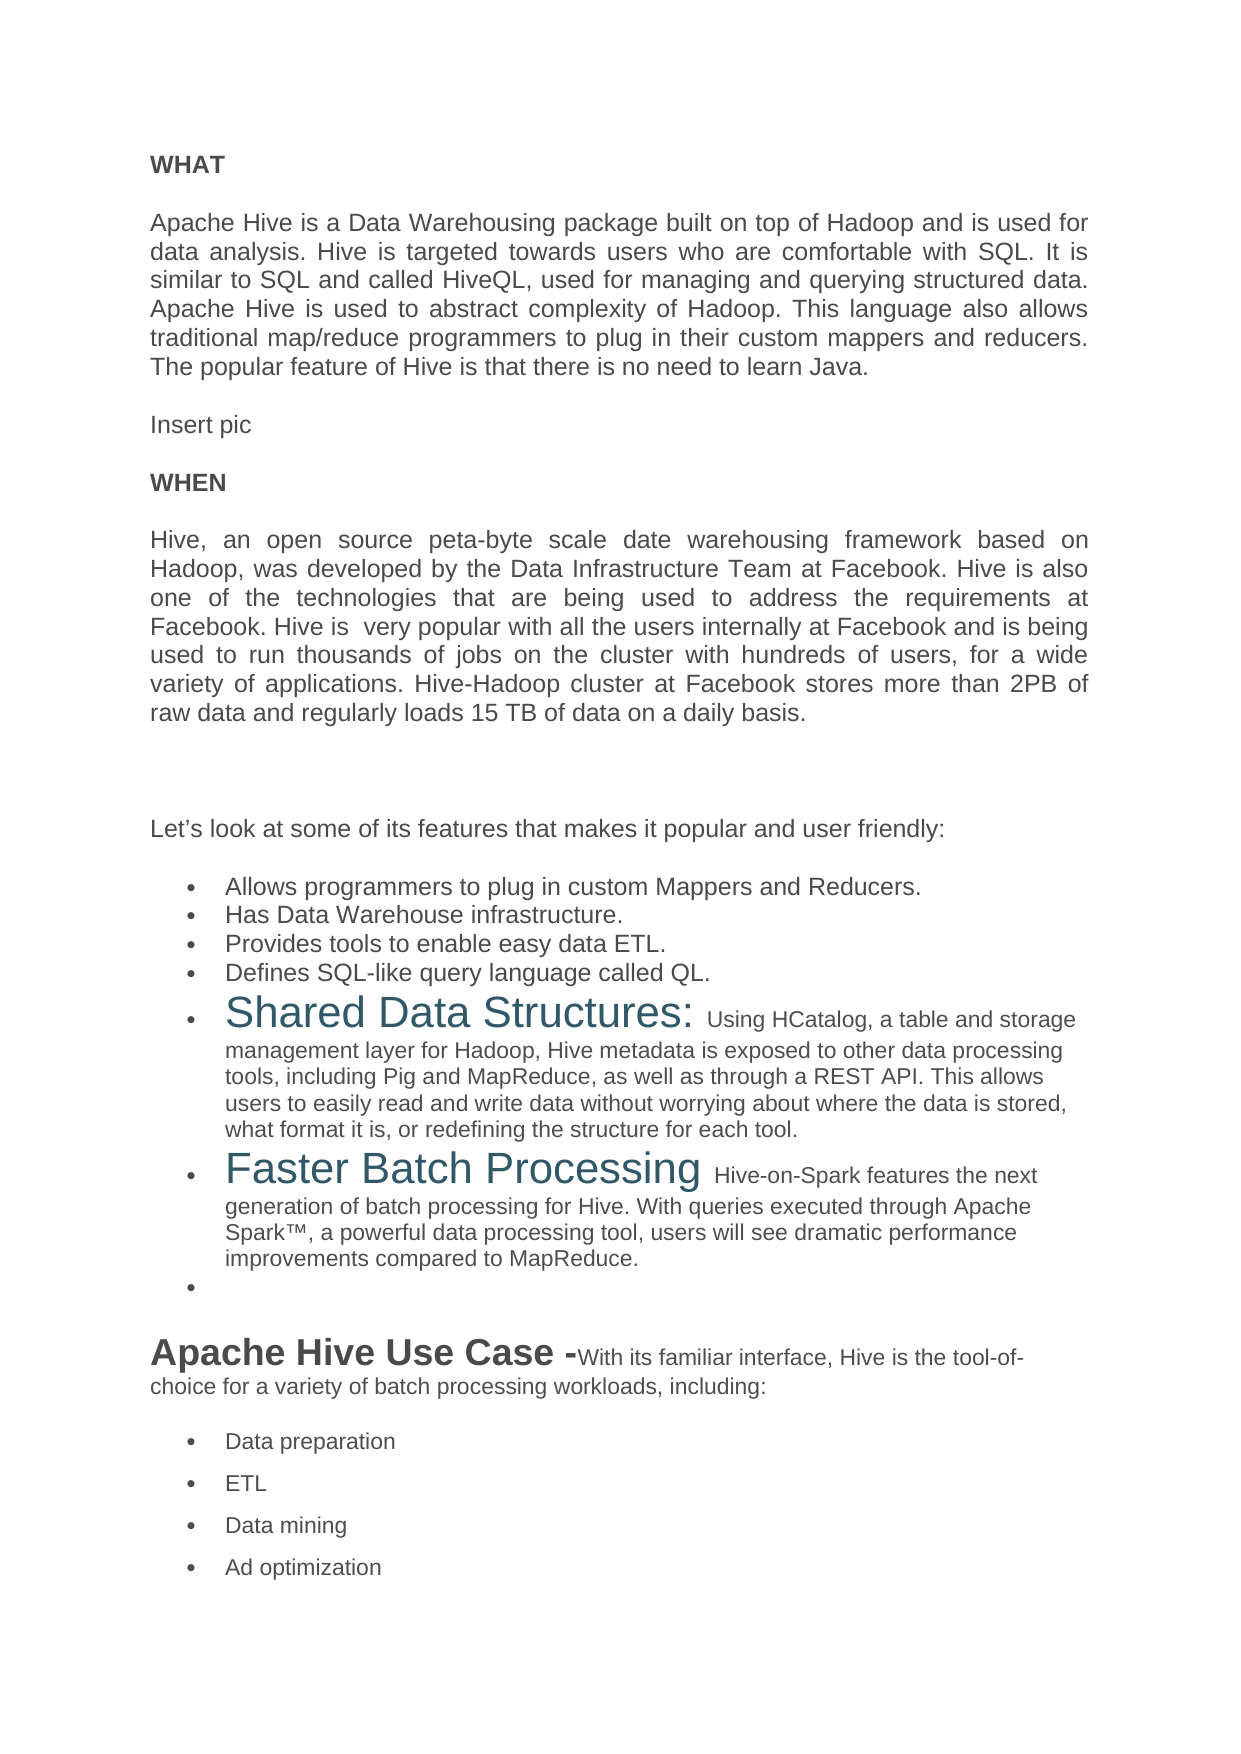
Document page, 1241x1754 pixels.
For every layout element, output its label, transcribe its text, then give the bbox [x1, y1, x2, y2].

list Allows programmers to plug in custom Mappers and Reducers. [187, 872, 1090, 900]
list Shared Data Structures: Using HCatalog, a table and storage management layer for Hadoop, Hive metadata is exposed to other data processing tools, including Pig and MapReduce, as well as through a REST API. This allows users to easily read and write data without worrying about where the data is stored, what format it is, or redefining the structure for each tool. [187, 987, 1090, 1142]
list ETL [187, 1470, 1090, 1497]
text Hive, an open source peta-byte scale date warehousing framework based on Hadoop, was developed by the Data Infrastructure Team at Facebook. Hive is also one of the technologies that are being used to address the requirements at Facebook. Hive is very popular with all the users internally at Facebook and is being used to run thousands of jobs on the cluster with hundreds of users, for a wide variety of applications. Hive-Hadoop cluster at Facebook stores more than 2PB of raw data and regularly loads 15 TB of data on a daily basis. [150, 525, 1090, 727]
list Provides tools to enable easy data ETL. [187, 929, 1090, 958]
text Let’s look at some of its features that makes it popular and user friendly: [150, 814, 1090, 842]
text Apache Hive is a Data Warehousing package built on top of Hadoop and is used for data analysis. Hive is targeted towards users who are comfortable with SQL. It is similar to SQL and called HiveQL, used for managing and querying structured data. Apache Hive is used to abstract complexity of Hadoop. This language also allows traditional map/reduce programmers to plug in their custom mappers and reducers. The popular feature of Hive is that there is no need to learn Java. [150, 208, 1090, 380]
list Defines SQL-like query language called QL. [187, 958, 1090, 987]
list Has Data Warehouse infrastructure. [187, 900, 1090, 929]
list Ad optimization [187, 1554, 1090, 1581]
text Apache Hive Use Case -With its familiar interface, Hive is the tool-of-choice for a variety of batch processing workloads, including: [150, 1330, 1090, 1399]
list Faster Batch Processing Hive-on-Spark features the next generation of batch processing for Hive. With queries executed through Apache Spark™, a powerful data processing tool, users will see dramatic performance improvements compared to MapReduce. [187, 1142, 1090, 1272]
list Data preparation [187, 1428, 1090, 1455]
text Insert pic [150, 409, 1090, 438]
list Data mining [187, 1512, 1090, 1539]
text WHEN [150, 467, 1090, 496]
text WHAT [150, 150, 1090, 179]
